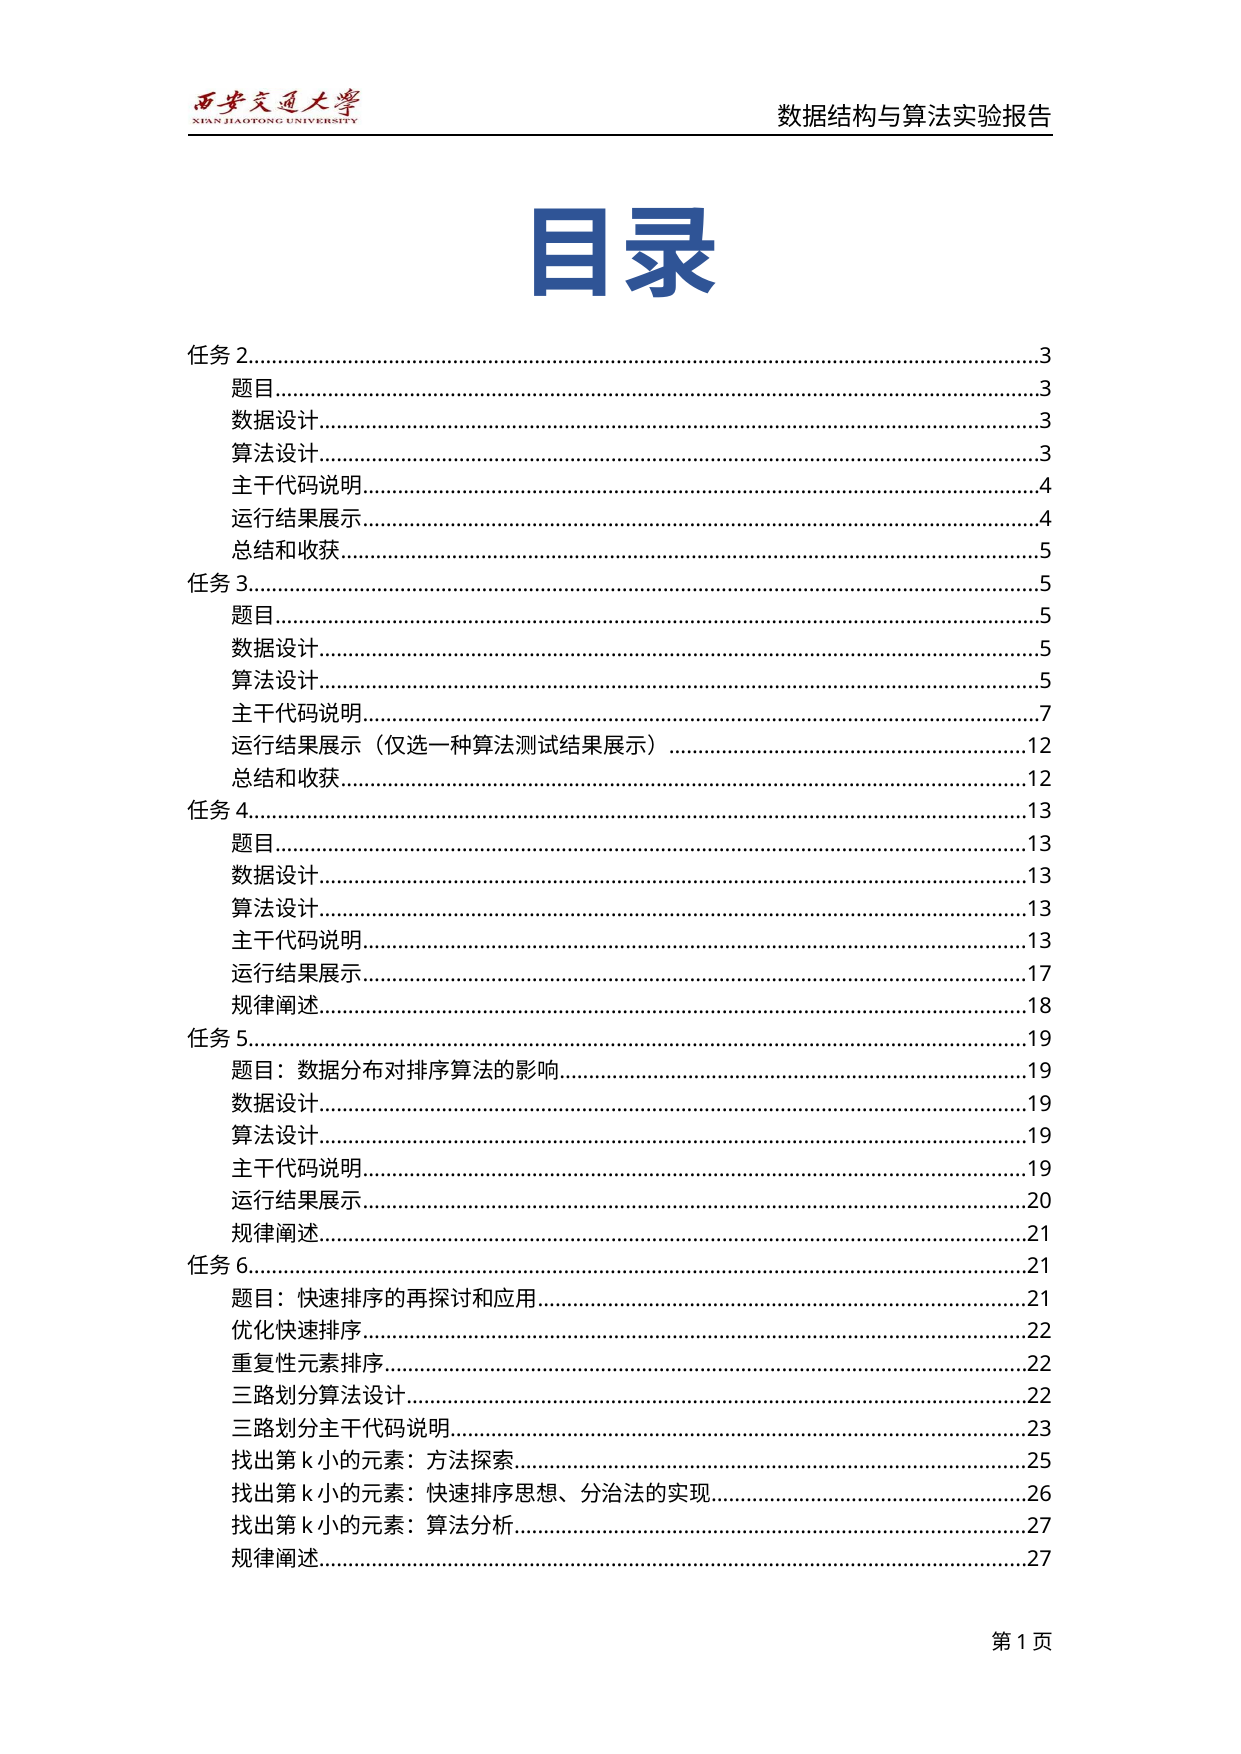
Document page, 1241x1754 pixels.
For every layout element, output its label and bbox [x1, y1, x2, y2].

picture [187, 88, 363, 125]
